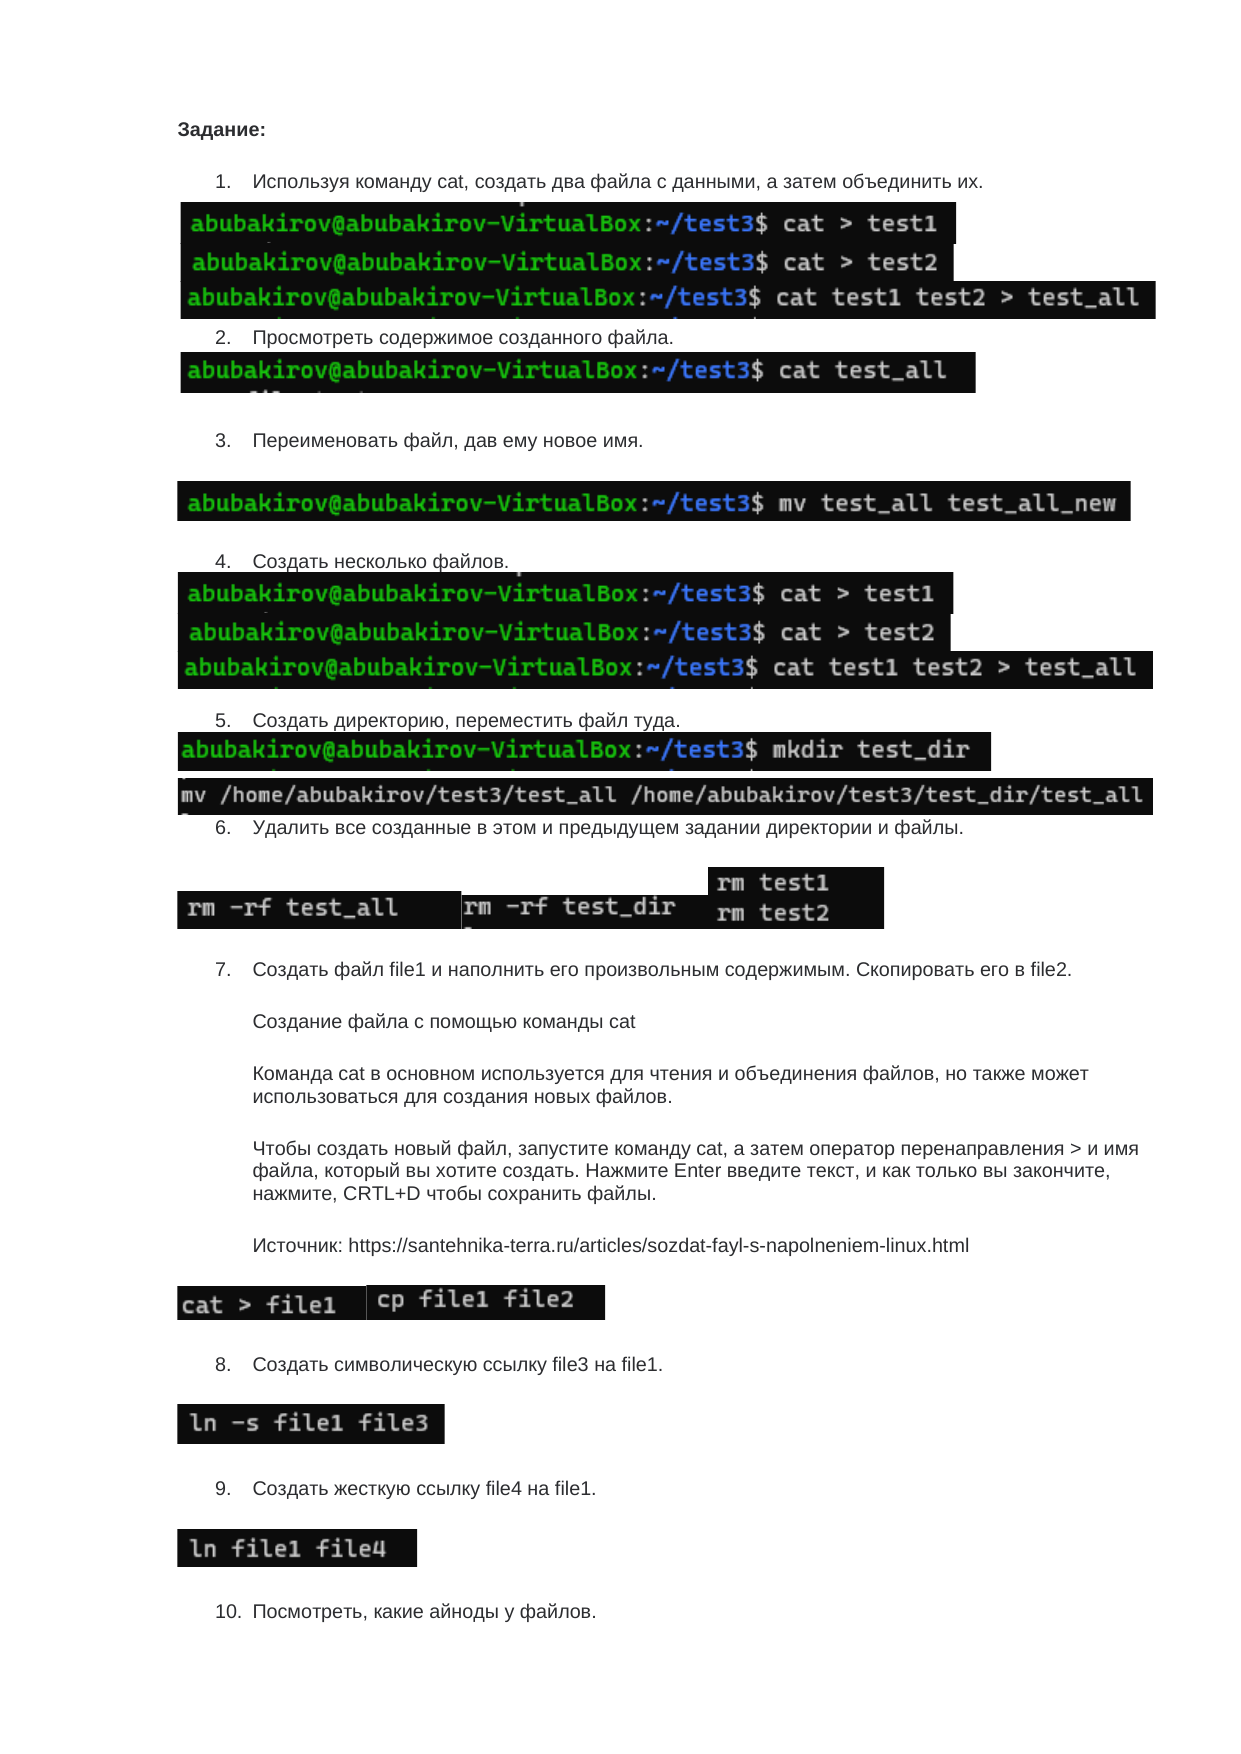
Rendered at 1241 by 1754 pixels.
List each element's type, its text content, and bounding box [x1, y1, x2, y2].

picture [180, 202, 1156, 319]
list Посмотреть, какие айноды у файлов. [215, 1600, 1152, 1623]
list Создать директорию, переместить файл туда. [215, 708, 1152, 731]
text Создание файла с помощью команды cat [252, 1010, 1152, 1033]
list Создать файл file1 и наполнить его произвольным содержимым. Скопировать его в file2. [215, 958, 1152, 981]
picture [177, 1285, 605, 1320]
list Переименовать файл, дав ему новое имя. [215, 429, 1152, 452]
picture [177, 778, 1153, 815]
list Удалить все созданные в этом и предыдущем задании директории и файлы. [215, 816, 1152, 838]
text Чтобы создать новый файл, запустите команду cat, а затем оператор перенаправления > и имя файла, который вы хотите создать. Нажмите Enter введите текст, и как только вы закончите, нажмите, CRTL+D чтобы сохранить файлы. [252, 1136, 1152, 1204]
list Создать несколько файлов. [215, 549, 1152, 572]
picture [180, 352, 976, 393]
list Создать жесткую ссылку file4 на file1. [215, 1477, 1152, 1500]
picture [177, 1404, 445, 1444]
picture [177, 1529, 418, 1567]
picture [177, 572, 1153, 689]
picture [177, 481, 1131, 521]
text Задание: [177, 118, 1152, 141]
list Используя команду cat, создать два файла с данными, а затем объединить их. [215, 170, 1152, 193]
text Источник: https://santehnika-terra.ru/articles/sozdat-fayl-s-napolneniem-linux.html [252, 1234, 1152, 1256]
picture [177, 732, 992, 771]
picture [177, 867, 885, 929]
list Просмотреть содержимое созданного файла. [215, 326, 1152, 348]
list Создать символическую ссылку file3 на file1. [215, 1353, 1152, 1376]
text Команда cat в основном используется для чтения и объединения файлов, но также может использоваться для создания новых файлов. [252, 1062, 1152, 1107]
